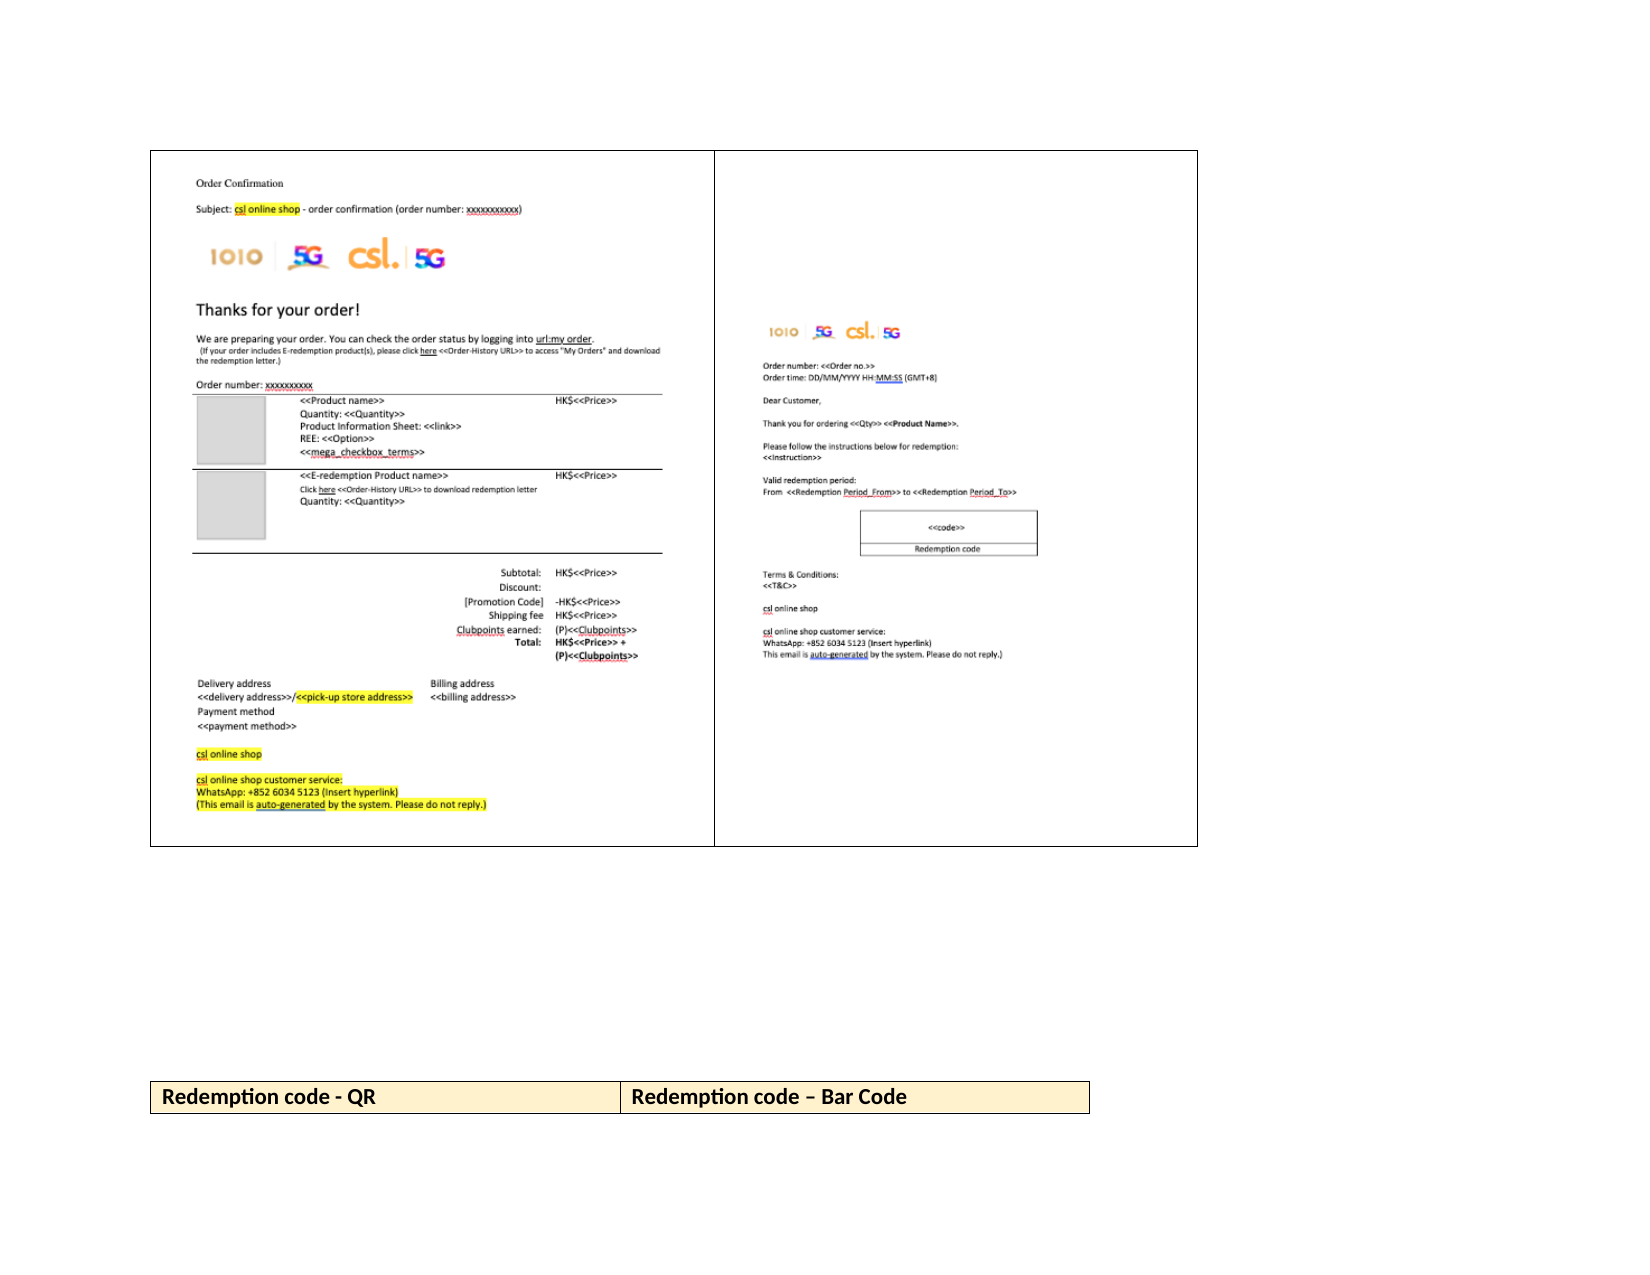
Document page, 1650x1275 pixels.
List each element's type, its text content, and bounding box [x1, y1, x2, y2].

table_cell [704, 151, 714, 846]
table_header Redemption code – Bar Code [621, 1082, 1089, 1112]
picture [161, 151, 704, 846]
table_cell [151, 151, 161, 846]
table_cell [715, 151, 1197, 846]
table_header Redemption code - QR [151, 1082, 620, 1112]
picture [726, 310, 1176, 687]
